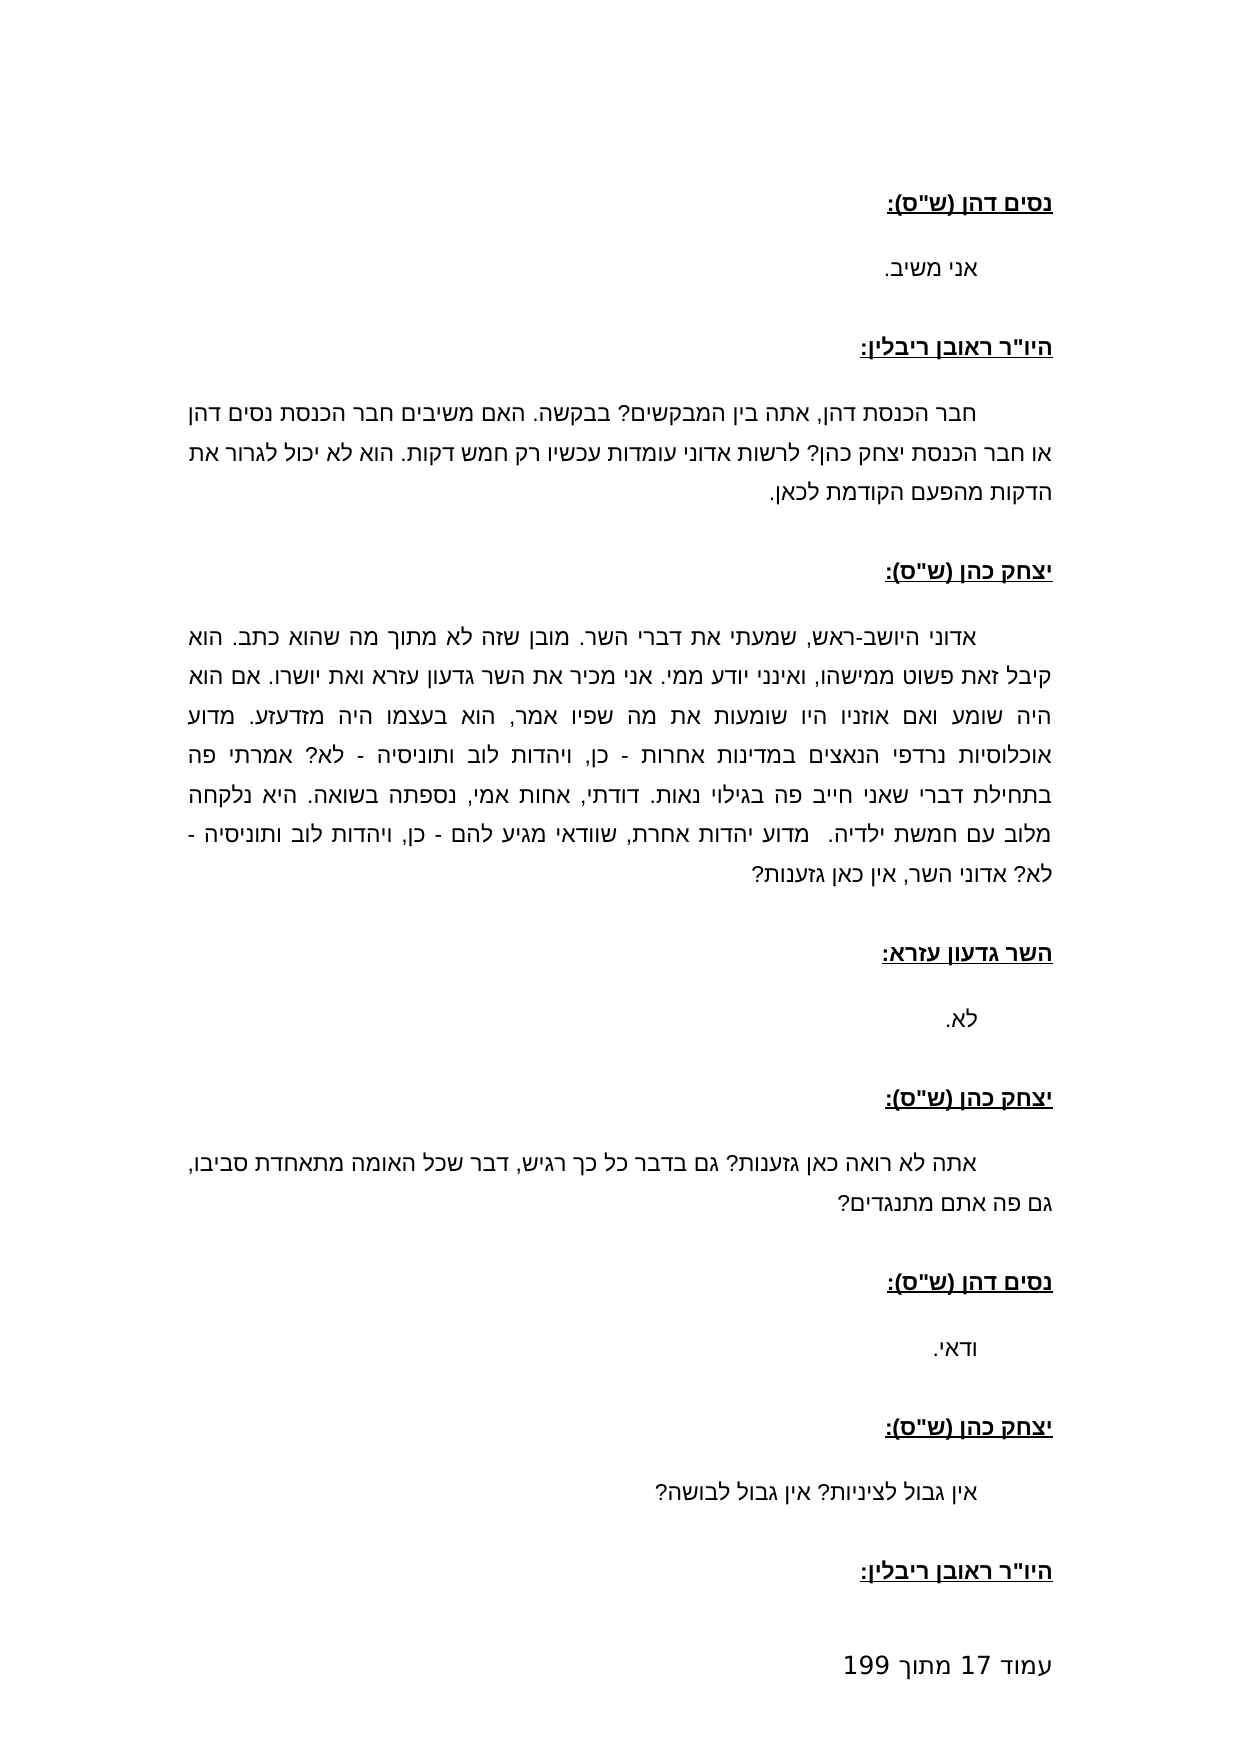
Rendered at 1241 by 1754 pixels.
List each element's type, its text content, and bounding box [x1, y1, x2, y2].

text יצחק כהן (ש"ס): [187, 1413, 1053, 1440]
text יצחק כהן (ש"ס): [187, 1084, 1053, 1111]
text נסים דהן (ש"ס): [187, 1269, 1053, 1295]
text יצחק כהן (ש"ס): [187, 558, 1053, 584]
text היו"ר ראובן ריבלין: [187, 1558, 1053, 1585]
text השר גדעון עזרא: [187, 940, 1053, 966]
text אני משיב. [187, 255, 1053, 282]
text לא. [187, 1006, 1053, 1032]
text נסים דהן (ש"ס): [187, 189, 1053, 216]
text ודאי. [187, 1334, 1053, 1361]
text אתה לא רואה כאן גזענות? גם בדבר כל כך רגיש, דבר שכל האומה מתאחדת סביבו, גם פה אתם מתנגדים? [187, 1150, 1053, 1216]
text אדוני היושב-ראש, שמעתי את דברי השר. מובן שזה לא מתוך מה שהוא כתב. הוא קיבל זאת פשוט ממישהו, ואינני יודע ממי. אני מכיר את השר גדעון עזרא ואת יושרו. אם הוא היה שומע ואם אוזניו היו שומעות את מה שפיו אמר, הוא בעצמו היה מזדעזע. מדוע אוכלוסיות נרדפי הנאצים במדינות אחרות - כן, ויהדות לוב ותוניסיה - לא? אמרתי פה בתחילת דברי שאני חייב פה בגילוי נאות. דודתי, אחות אמי, נספתה בשואה. היא נלקחה מלוב עם חמשת ילדיה. מדוע יהדות אחרת, שוודאי מגיע להם - כן, ויהדות לוב ותוניסיה - לא? אדוני השר, אין כאן גזענות? [187, 624, 1053, 887]
text אין גבול לציניות? אין גבול לבושה? [187, 1479, 1053, 1506]
text היו"ר ראובן ריבלין: [187, 334, 1053, 361]
text חבר הכנסת דהן, אתה בין המבקשים? בבקשה. האם משיבים חבר הכנסת נסים דהן או חבר הכנסת יצחק כהן? לרשות אדוני עומדות עכשיו רק חמש דקות. הוא לא יכול לגרור את הדקות מהפעם הקודמת לכאן. [187, 400, 1053, 505]
